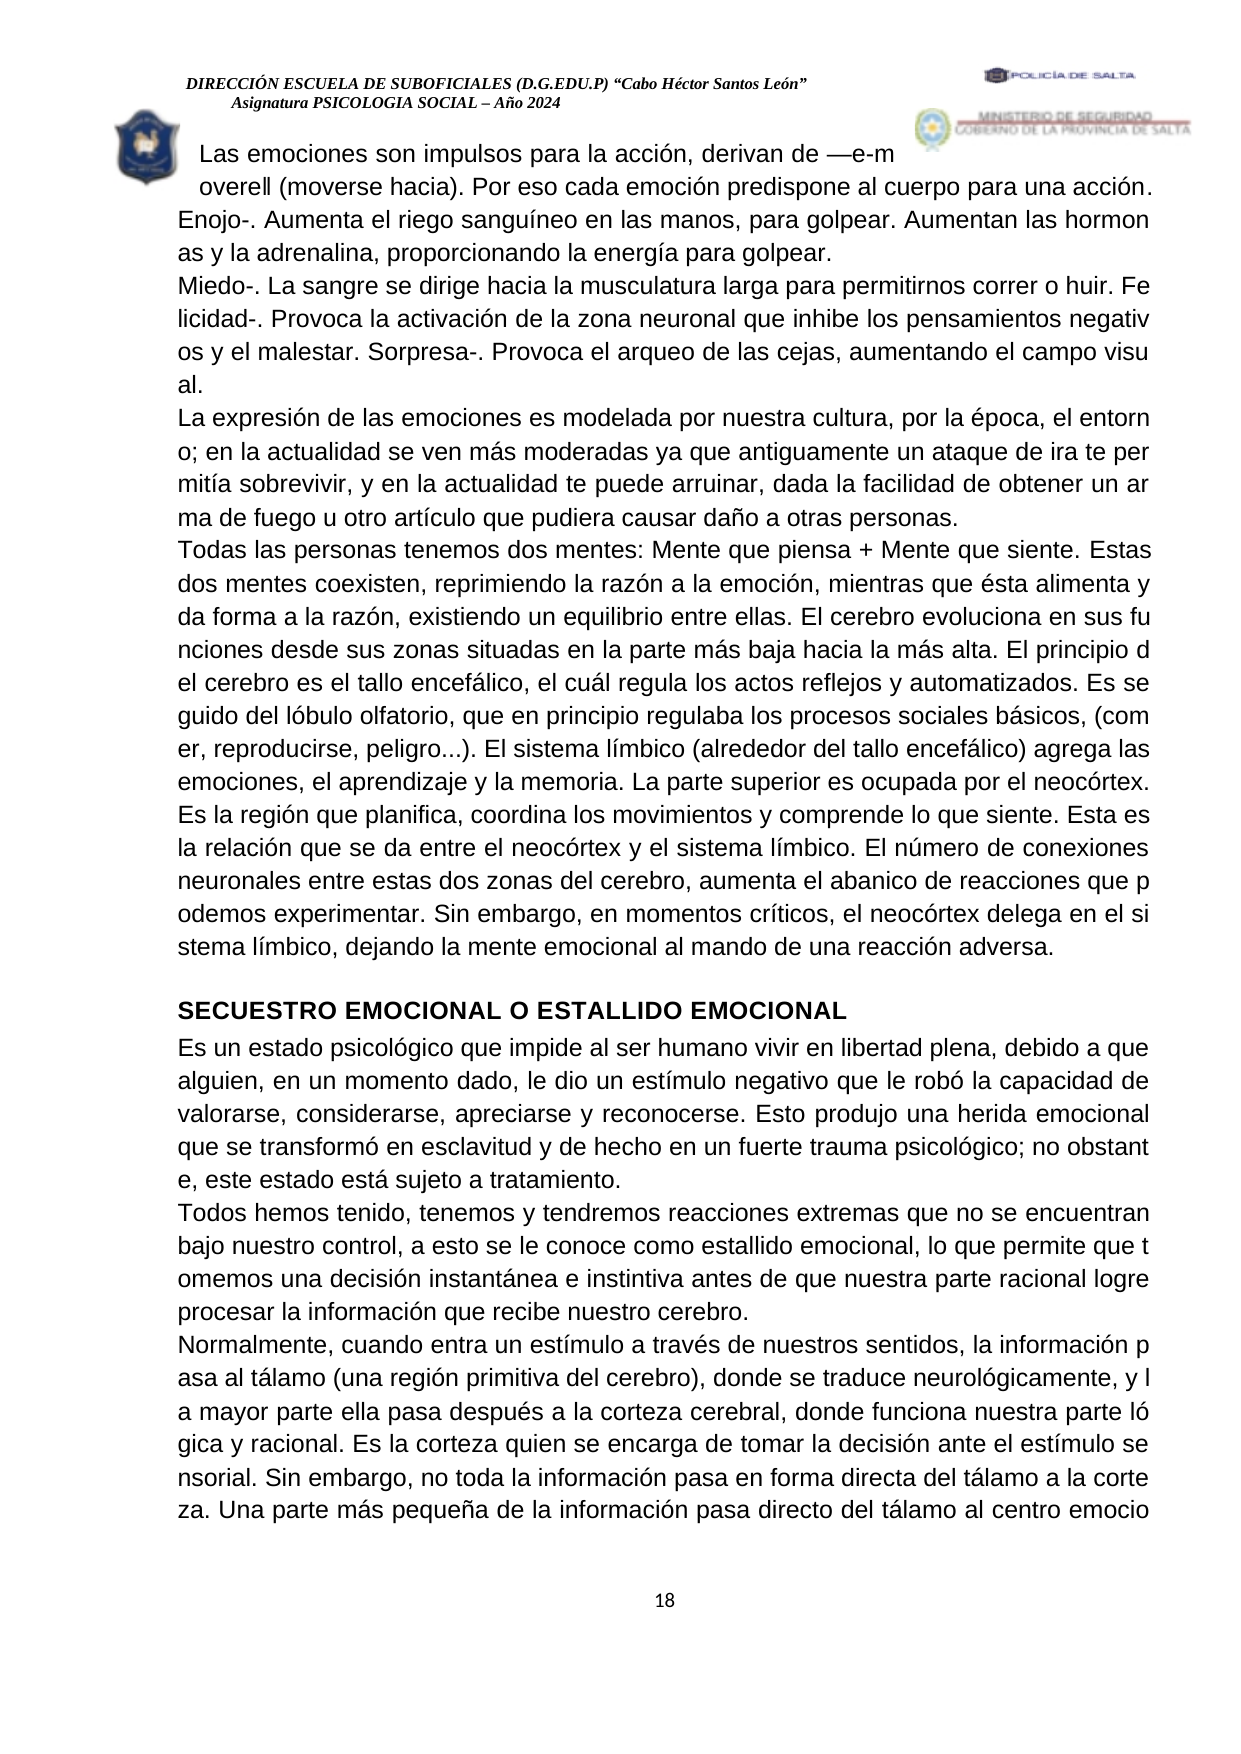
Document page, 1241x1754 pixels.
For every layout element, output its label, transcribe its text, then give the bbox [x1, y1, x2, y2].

picture [113, 108, 181, 191]
picture [903, 64, 1213, 93]
text La expresión de las emociones es modelada por nuestra cultura, por la época, el entorno; en la actualidad se ven más moderadas ya que antiguamente un ataque de ira te permitía sobrevivir, y en la actualidad te puede arruinar, dada la facilidad de obtener un arma de fuego u otro artículo que pudiera causar daño a otras personas. [177, 403, 1152, 531]
text Las emociones son impulsos para la acción, derivan de ―e-movere‖ (moverse hacia). Por eso cada emoción predispone al cuerpo para una acción. [177, 139, 1152, 201]
text Miedo-. La sangre se dirige hacia la musculatura larga para permitirnos correr o huir. Felicidad-. Provoca la activación de la zona neuronal que inhibe los pensamientos negativos y el malestar. Sorpresa-. Provoca el arqueo de las cejas, aumentando el campo visual. [177, 271, 1152, 399]
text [177, 1330, 1152, 1524]
picture [914, 108, 1193, 152]
subtitle SECUESTRO EMOCIONAL O ESTALLIDO EMOCIONAL [177, 996, 1152, 1025]
text Enojo-. Aumenta el riego sanguíneo en las manos, para golpear. Aumentan las hormonas y la adrenalina, proporcionando la energía para golpear. [177, 205, 1152, 267]
text Todos hemos tenido, tenemos y tendremos reacciones extremas que no se encuentran bajo nuestro control, a esto se le conoce como estallido emocional, lo que permite que tomemos una decisión instantánea e instintiva antes de que nuestra parte racional logre procesar la información que recibe nuestro cerebro. [177, 1198, 1152, 1326]
text Todas las personas tenemos dos mentes: Mente que piensa + Mente que siente. Estas dos mentes coexisten, reprimiendo la razón a la emoción, mientras que ésta alimenta y da forma a la razón, existiendo un equilibrio entre ellas. El cerebro evoluciona en sus funciones desde sus zonas situadas en la parte más baja hacia la más alta. El principio del cerebro es el tallo encefálico, el cuál regula los actos reflejos y automatizados. Es seguido del lóbulo olfatorio, que en principio regulaba los procesos sociales básicos, (comer, reproducirse, peligro...). El sistema límbico (alrededor del tallo encefálico) agrega las emociones, el aprendizaje y la memoria. La parte superior es ocupada por el neocórtex. Es la región que planifica, coordina los movimientos y comprende lo que siente. Esta es la relación que se da entre el neocórtex y el sistema límbico. El número de conexiones neuronales entre estas dos zonas del cerebro, aumenta el abanico de reacciones que podemos experimentar. Sin embargo, en momentos críticos, el neocórtex delega en el sistema límbico, dejando la mente emocional al mando de una reacción adversa. [177, 536, 1152, 961]
text Es un estado psicológico que impide al ser humano vivir en libertad plena, debido a que alguien, en un momento dado, le dio un estímulo negativo que le robó la capacidad de valorarse, considerarse, apreciarse y reconocerse. Esto produjo una herida emocional que se transformó en esclavitud y de hecho en un fuerte trauma psicológico; no obstante, este estado está sujeto a tratamiento. [177, 1033, 1152, 1194]
